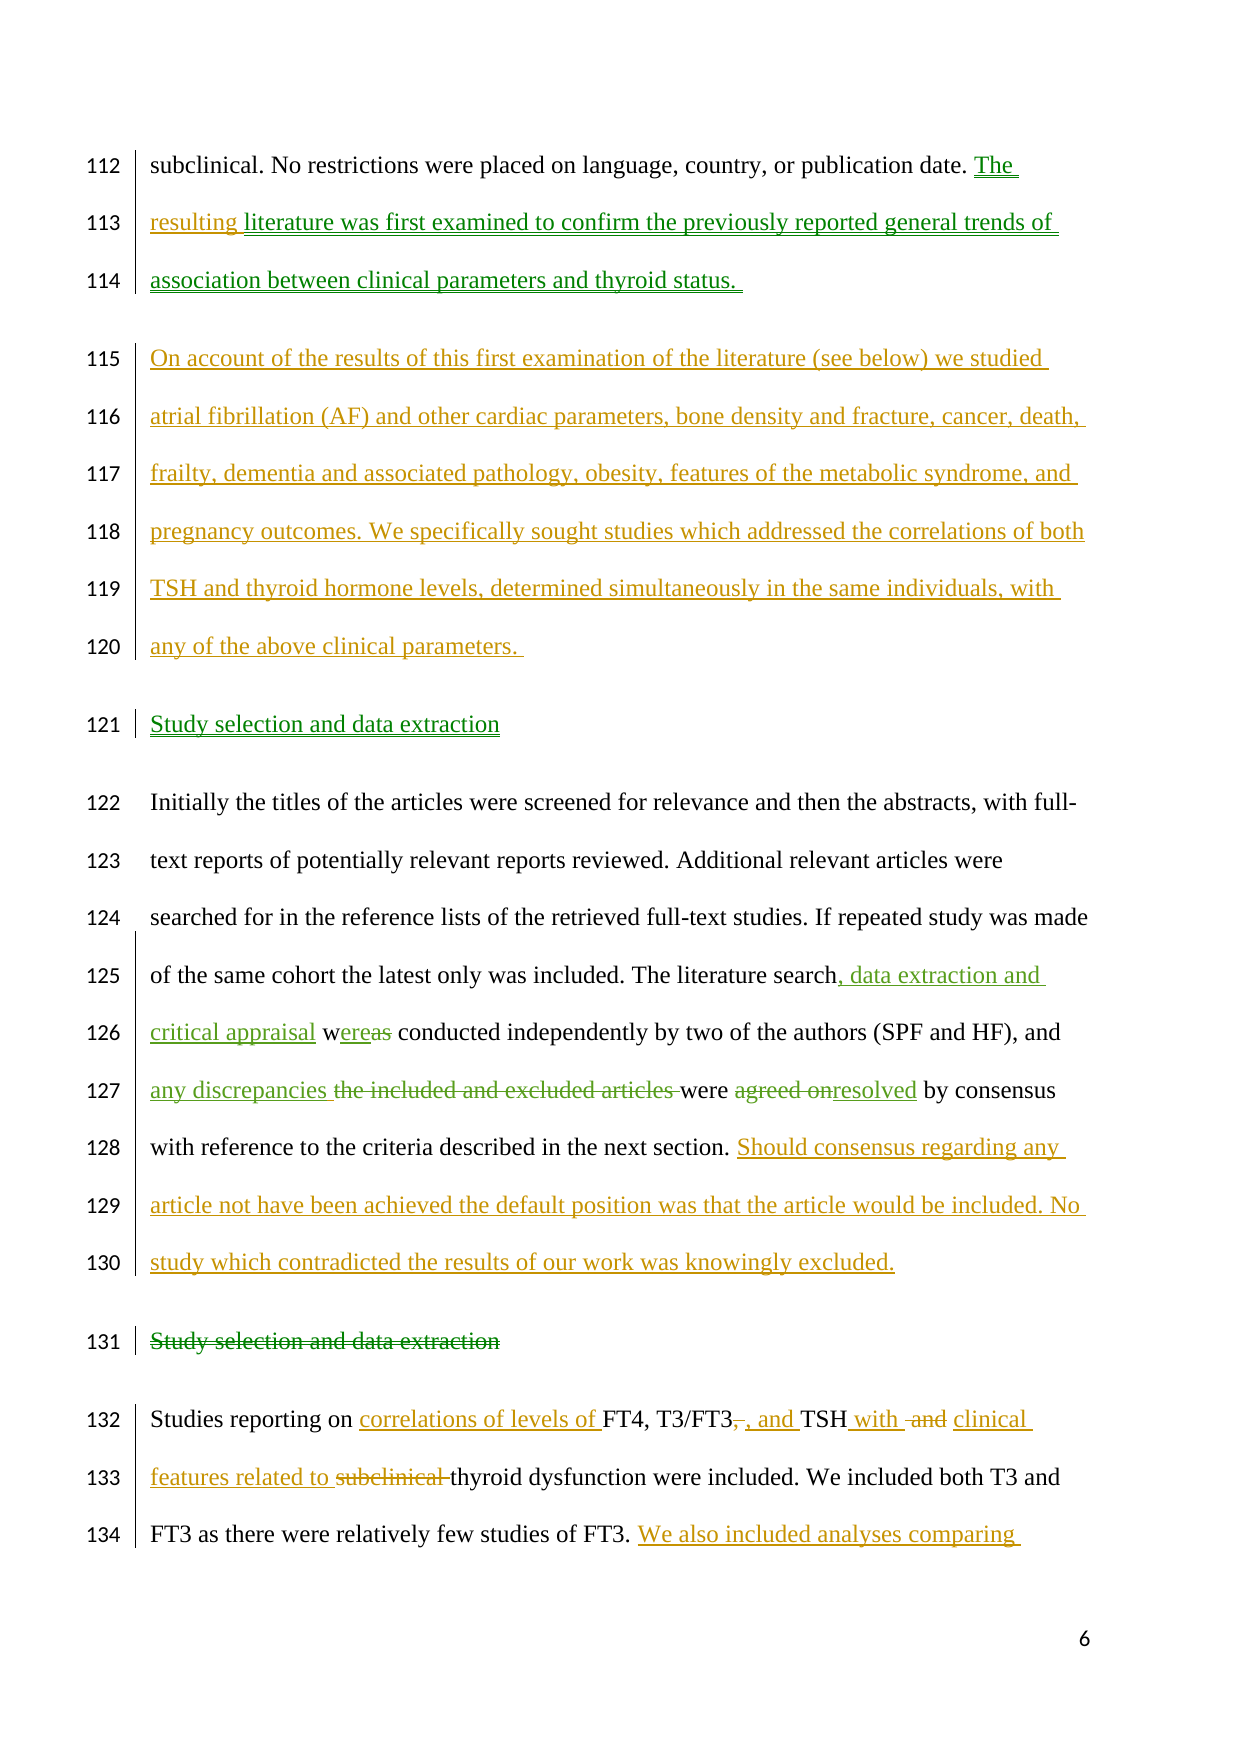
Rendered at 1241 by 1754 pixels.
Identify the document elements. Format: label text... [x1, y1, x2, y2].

text Initially the titles of the articles were screened for relevance and then the abstracts, with full-text reports of potentially relevant reports reviewed. Additional relevant articles were searched for in the reference lists of the retrieved full-text studies. If repeated study was made of the same cohort the latest only was included. The literature search w conducted independently by two of the authors (SPF and HF), and were by consensus with reference to the criteria described in the next section. [150, 787, 1090, 1276]
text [150, 150, 1090, 294]
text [150, 1404, 1090, 1548]
